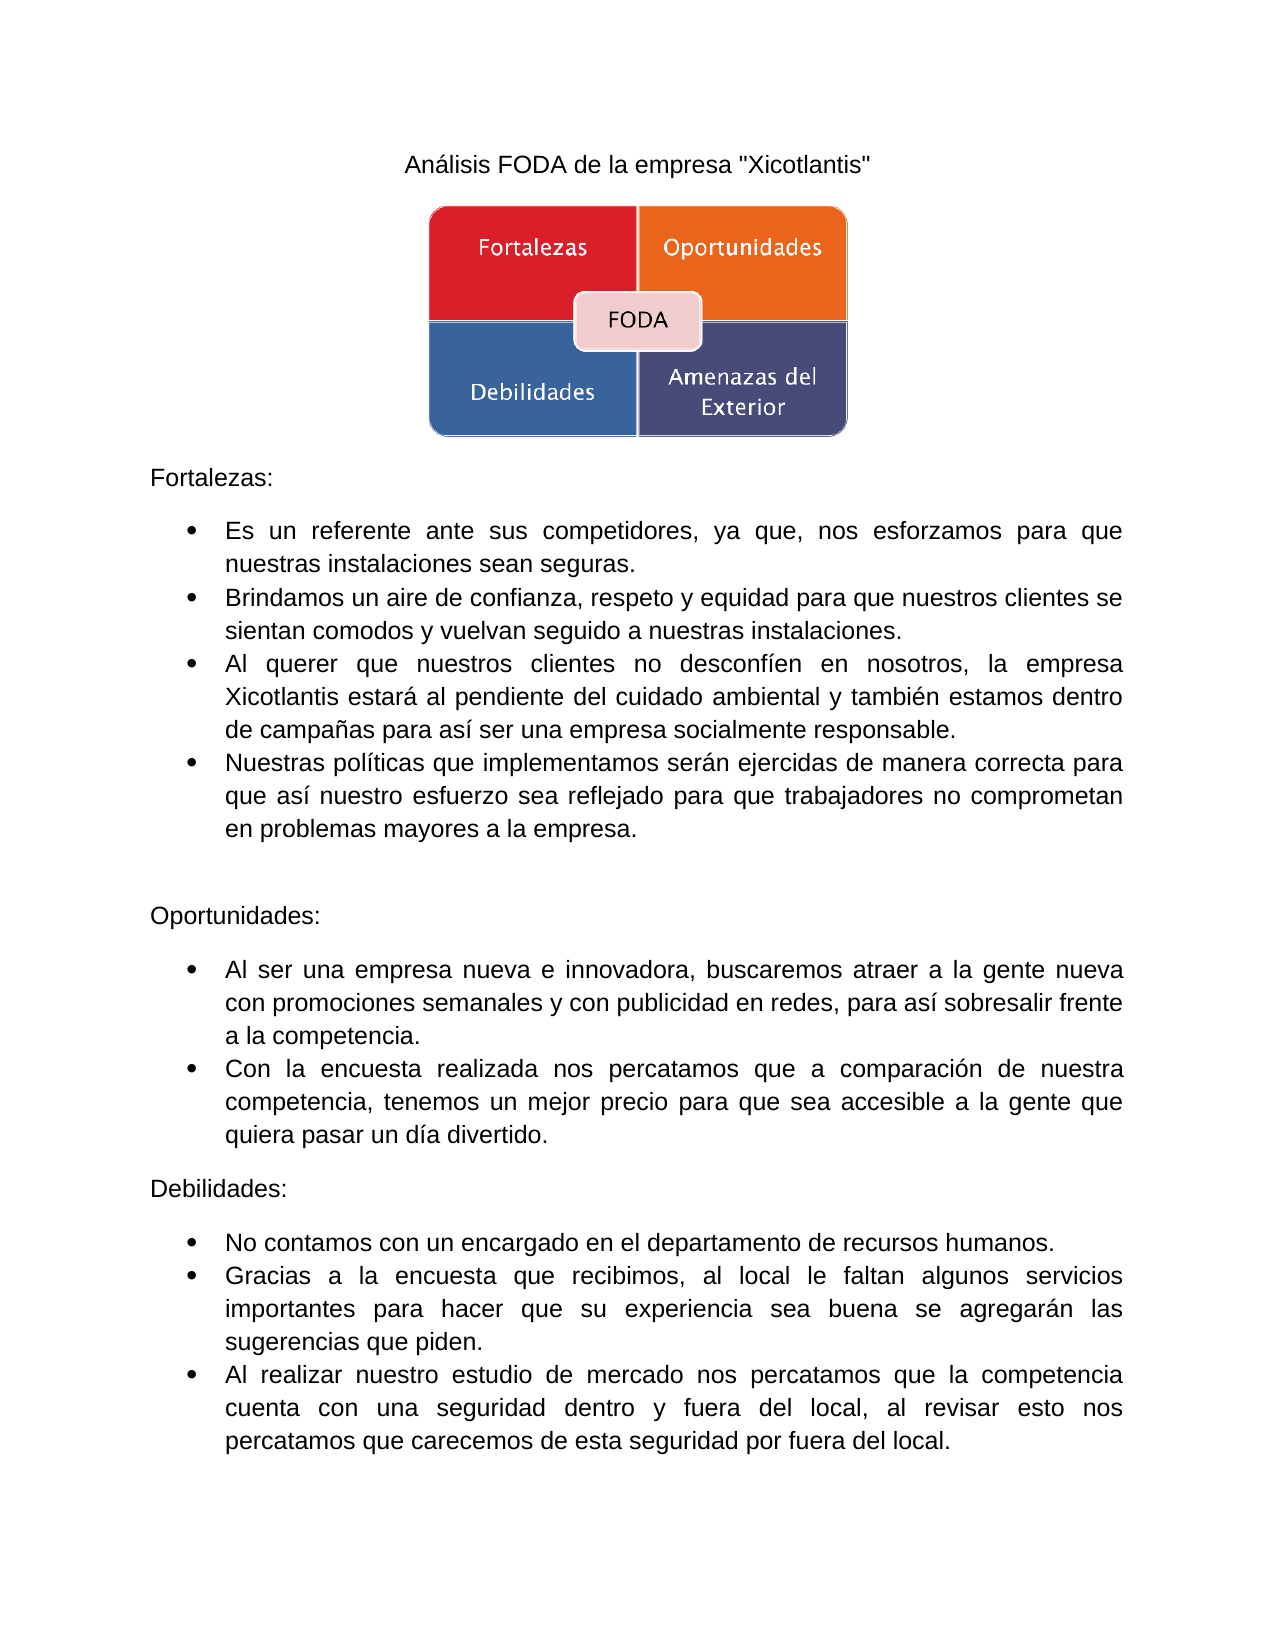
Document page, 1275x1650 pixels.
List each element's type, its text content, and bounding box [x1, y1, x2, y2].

list Gracias a la encuesta que recibimos, al local le faltan algunos servicios importantes para hacer que su experiencia sea buena se agregarán las sugerencias que piden. [187, 1261, 1125, 1356]
list Brindamos un aire de confianza, respeto y equidad para que nuestros clientes se sientan comodos y vuelvan seguido a nuestras instalaciones. [187, 582, 1125, 644]
text Debilidades: [150, 1174, 1125, 1203]
list Con la encuesta realizada nos percatamos que a comparación de nuestra competencia, tenemos un mejor precio para que sea accesible a la gente que quiera pasar un día divertido. [187, 1054, 1125, 1149]
picture [426, 203, 849, 438]
list No contamos con un encargado en el departamento de recursos humanos. [187, 1228, 1125, 1257]
list Nuestras políticas que implementamos serán ejercidas de manera correcta para que así nuestro esfuerzo sea reflejado para que trabajadores no comprometan en problemas mayores a la empresa. [187, 748, 1125, 843]
list Al realizar nuestro estudio de mercado nos percatamos que la competencia cuenta con una seguridad dentro y fuera del local, al revisar esto nos percatamos que carecemos de esta seguridad por fuera del local. [187, 1360, 1125, 1455]
list Al querer que nuestros clientes no desconfíen en nosotros, la empresa Xicotlantis estará al pendiente del cuidado ambiental y también estamos dentro de campañas para así ser una empresa socialmente responsable. [187, 649, 1125, 743]
text Análisis FODA de la empresa "Xicotlantis" [150, 150, 1125, 179]
text Fortalezas: [150, 462, 1125, 491]
text Oportunidades: [150, 901, 1125, 929]
list Es un referente ante sus competidores, ya que, nos esforzamos para que nuestras instalaciones sean seguras. [187, 516, 1125, 578]
list Al ser una empresa nueva e innovadora, buscaremos atraer a la gente nueva con promociones semanales y con publicidad en redes, para así sobresalir frente a la competencia. [187, 955, 1125, 1049]
